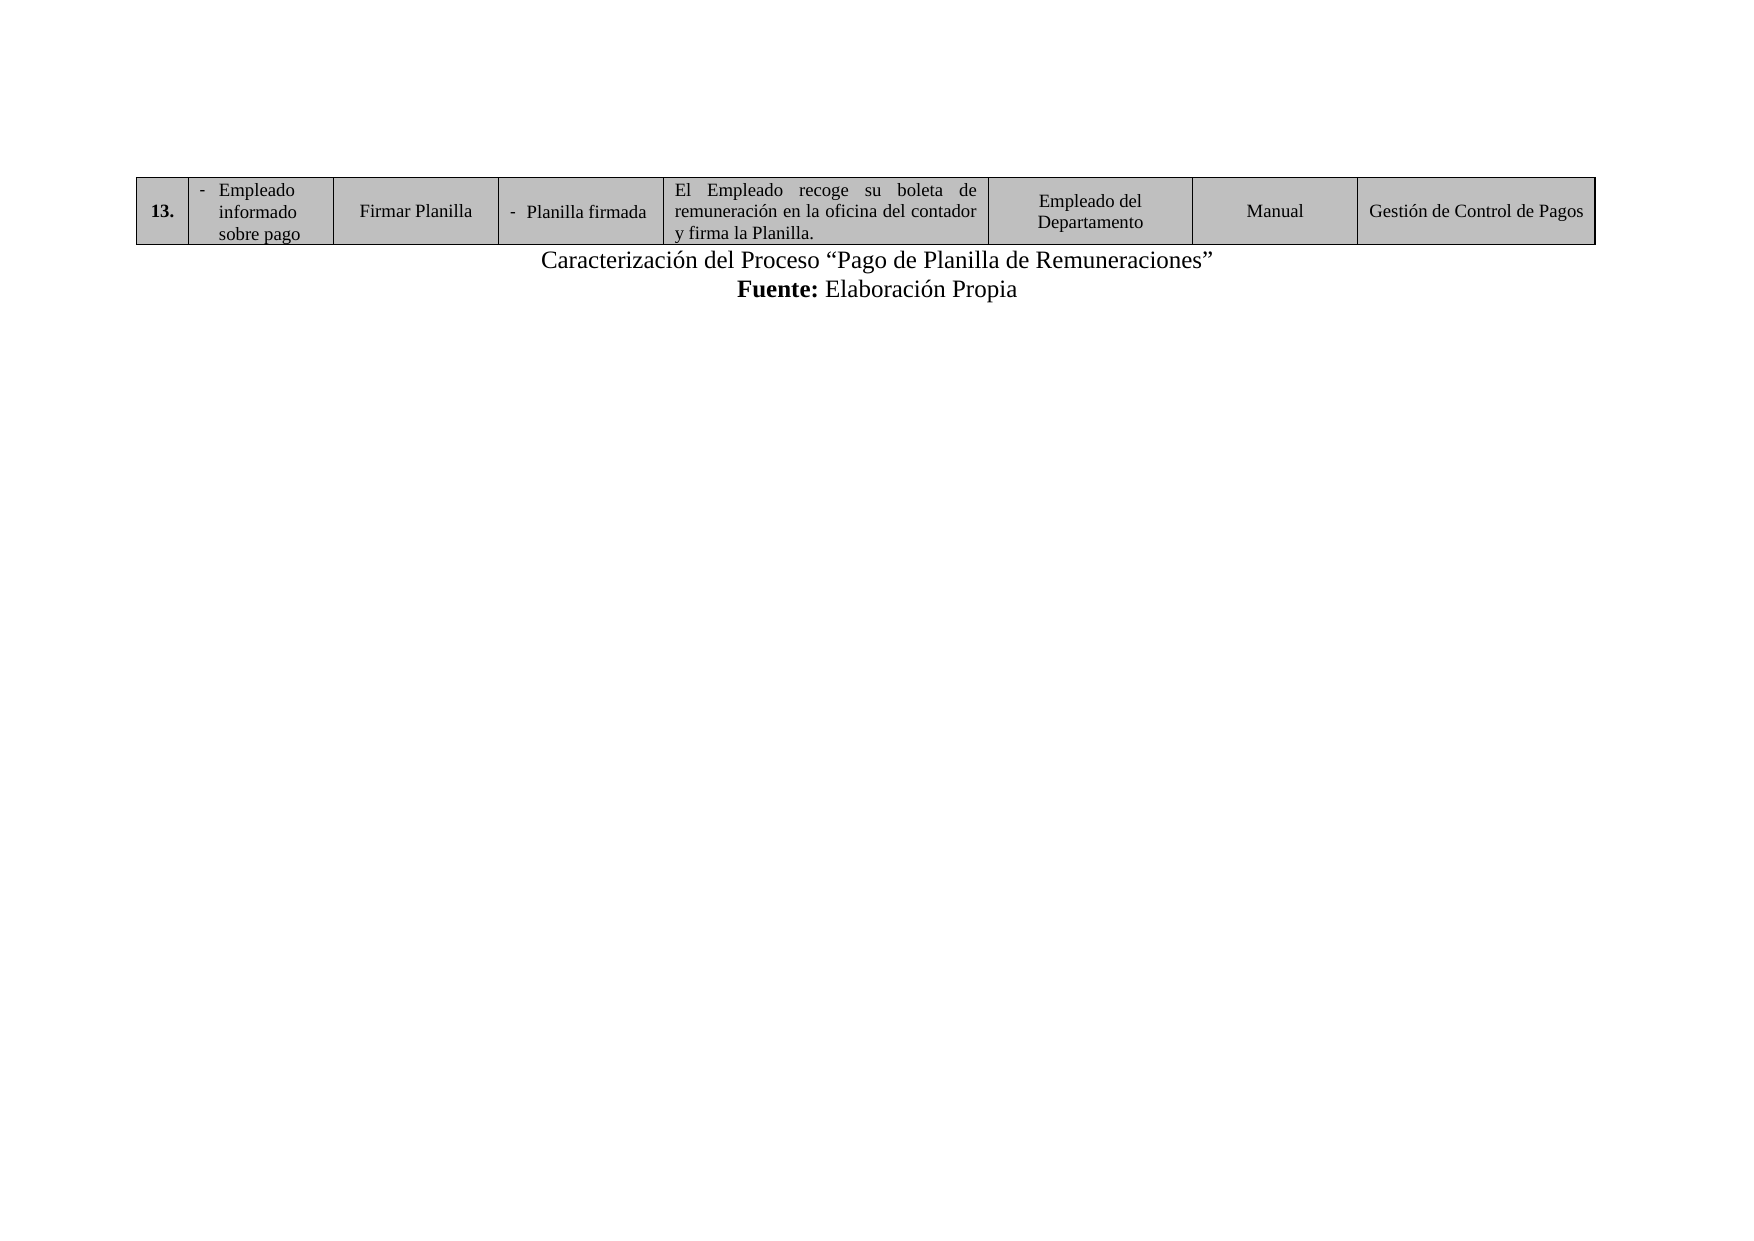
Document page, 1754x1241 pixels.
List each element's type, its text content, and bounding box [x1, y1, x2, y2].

table_cell Planilla firmada [499, 178, 663, 244]
table_cell El Empleado recoge su boleta de remuneración en la oficina del contador y firma la Planilla. [664, 178, 988, 244]
text Caracterización del Proceso “Pago de Planilla de Remuneraciones” [148, 245, 1606, 274]
table_cell Manual [1193, 178, 1357, 244]
table_cell 13. [137, 178, 188, 244]
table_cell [1358, 178, 1594, 244]
text Fuente: Elaboración Propia [148, 274, 1606, 303]
table_cell Empleado del Departamento [989, 178, 1192, 244]
table_cell Empleado informado sobre pago [189, 178, 333, 244]
table_cell Firmar Planilla [334, 178, 498, 244]
